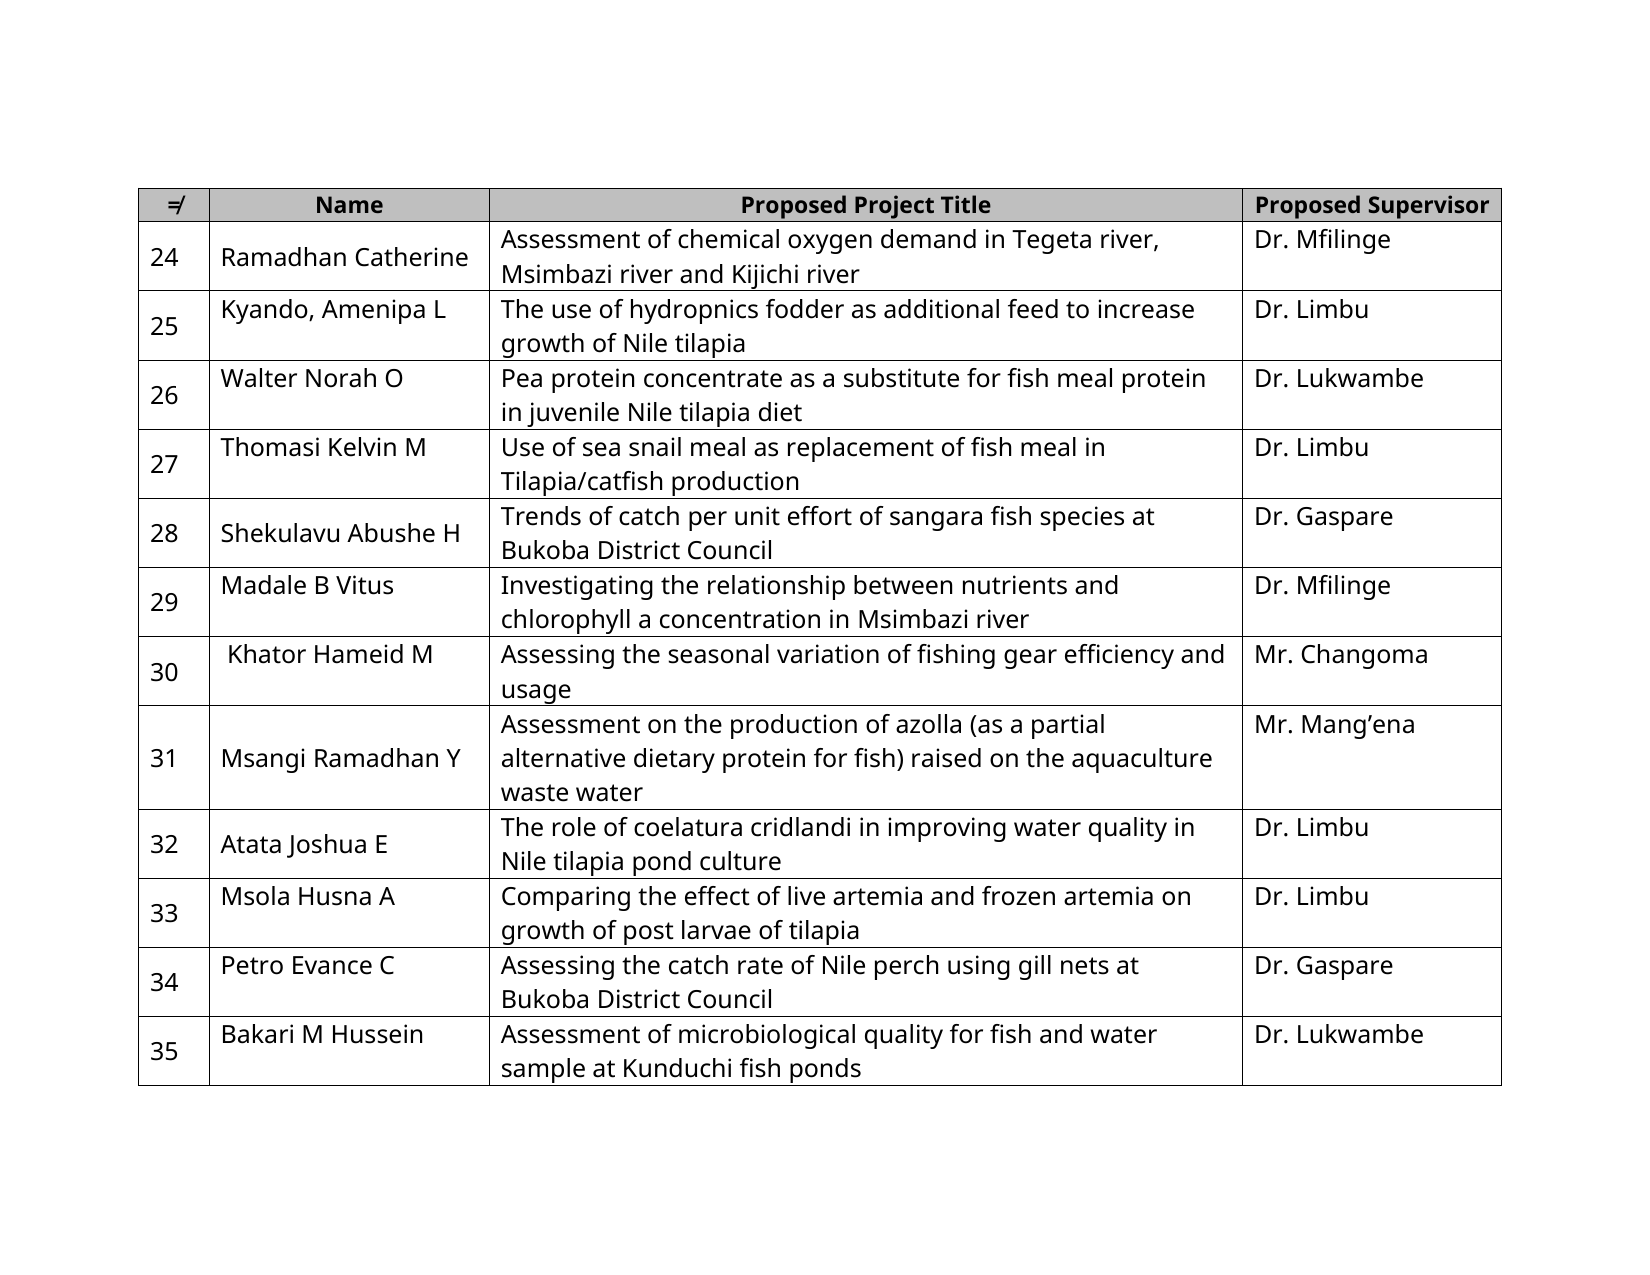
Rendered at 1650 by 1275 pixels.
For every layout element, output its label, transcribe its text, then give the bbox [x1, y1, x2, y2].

table_cell 24 [139, 222, 209, 290]
table_cell Dr. Limbu [1243, 430, 1501, 498]
table_cell Petro Evance C [210, 948, 489, 1016]
table_cell Use of sea snail meal as replacement of fish meal in Tilapia/catfish production [490, 430, 1242, 498]
table_cell The use of hydropnics fodder as additional feed to increase growth of Nile tilapia [490, 291, 1242, 359]
table_cell Mr. Mang’ena [1243, 706, 1501, 808]
table_cell Assessing the seasonal variation of fishing gear efficiency and usage [490, 637, 1242, 705]
table_cell Thomasi Kelvin M [210, 430, 489, 498]
table_cell Assessing the catch rate of Nile perch using gill nets at Bukoba District Council [490, 948, 1242, 1016]
table_header ≠ [139, 189, 209, 221]
table_cell Walter Norah O [210, 361, 489, 429]
table_cell Dr. Lukwambe [1243, 1017, 1501, 1085]
table_cell 33 [139, 879, 209, 947]
table_cell 31 [139, 706, 209, 808]
table_cell The role of coelatura cridlandi in improving water quality in Nile tilapia pond culture [490, 810, 1242, 878]
table_cell Khator Hameid M [210, 637, 489, 705]
table_cell Dr. Lukwambe [1243, 361, 1501, 429]
table_cell 28 [139, 499, 209, 567]
table_cell 32 [139, 810, 209, 878]
table_cell Msangi Ramadhan Y [210, 706, 489, 808]
table_cell Dr. Limbu [1243, 291, 1501, 359]
table_cell Assessment on the production of azolla (as a partial alternative dietary protein for fish) raised on the aquaculture waste water [490, 706, 1242, 808]
table_cell Assessment of microbiological quality for fish and water sample at Kunduchi fish ponds [490, 1017, 1242, 1085]
table_header Proposed Project Title [490, 189, 1242, 221]
table_cell 29 [139, 568, 209, 636]
table_cell Mr. Changoma [1243, 637, 1501, 705]
table_cell Dr. Mfilinge [1243, 568, 1501, 636]
table_cell Dr. Limbu [1243, 879, 1501, 947]
table_cell Atata Joshua E [210, 810, 489, 878]
table_cell Investigating the relationship between nutrients and chlorophyll a concentration in Msimbazi river [490, 568, 1242, 636]
table_cell Comparing the effect of live artemia and frozen artemia on growth of post larvae of tilapia [490, 879, 1242, 947]
table_cell 35 [139, 1017, 209, 1085]
table_cell Pea protein concentrate as a substitute for fish meal protein in juvenile Nile tilapia diet [490, 361, 1242, 429]
table_cell Dr. Limbu [1243, 810, 1501, 878]
table_header Name [210, 189, 489, 221]
table_cell Madale B Vitus [210, 568, 489, 636]
table_cell Dr. Gaspare [1243, 948, 1501, 1016]
table_cell Ramadhan Catherine [210, 222, 489, 290]
table_cell Shekulavu Abushe H [210, 499, 489, 567]
table_cell 26 [139, 361, 209, 429]
table_cell 25 [139, 291, 209, 359]
table_cell Kyando, Amenipa L [210, 291, 489, 359]
table_cell Msola Husna A [210, 879, 489, 947]
table_cell 27 [139, 430, 209, 498]
table_cell 34 [139, 948, 209, 1016]
table_cell 30 [139, 637, 209, 705]
table_cell Bakari M Hussein [210, 1017, 489, 1085]
table_cell Assessment of chemical oxygen demand in Tegeta river, Msimbazi river and Kijichi river [490, 222, 1242, 290]
table_cell Dr. Mfilinge [1243, 222, 1501, 290]
table_cell Dr. Gaspare [1243, 499, 1501, 567]
table_header Proposed Supervisor [1243, 189, 1501, 221]
table_cell Trends of catch per unit effort of sangara fish species at Bukoba District Council [490, 499, 1242, 567]
